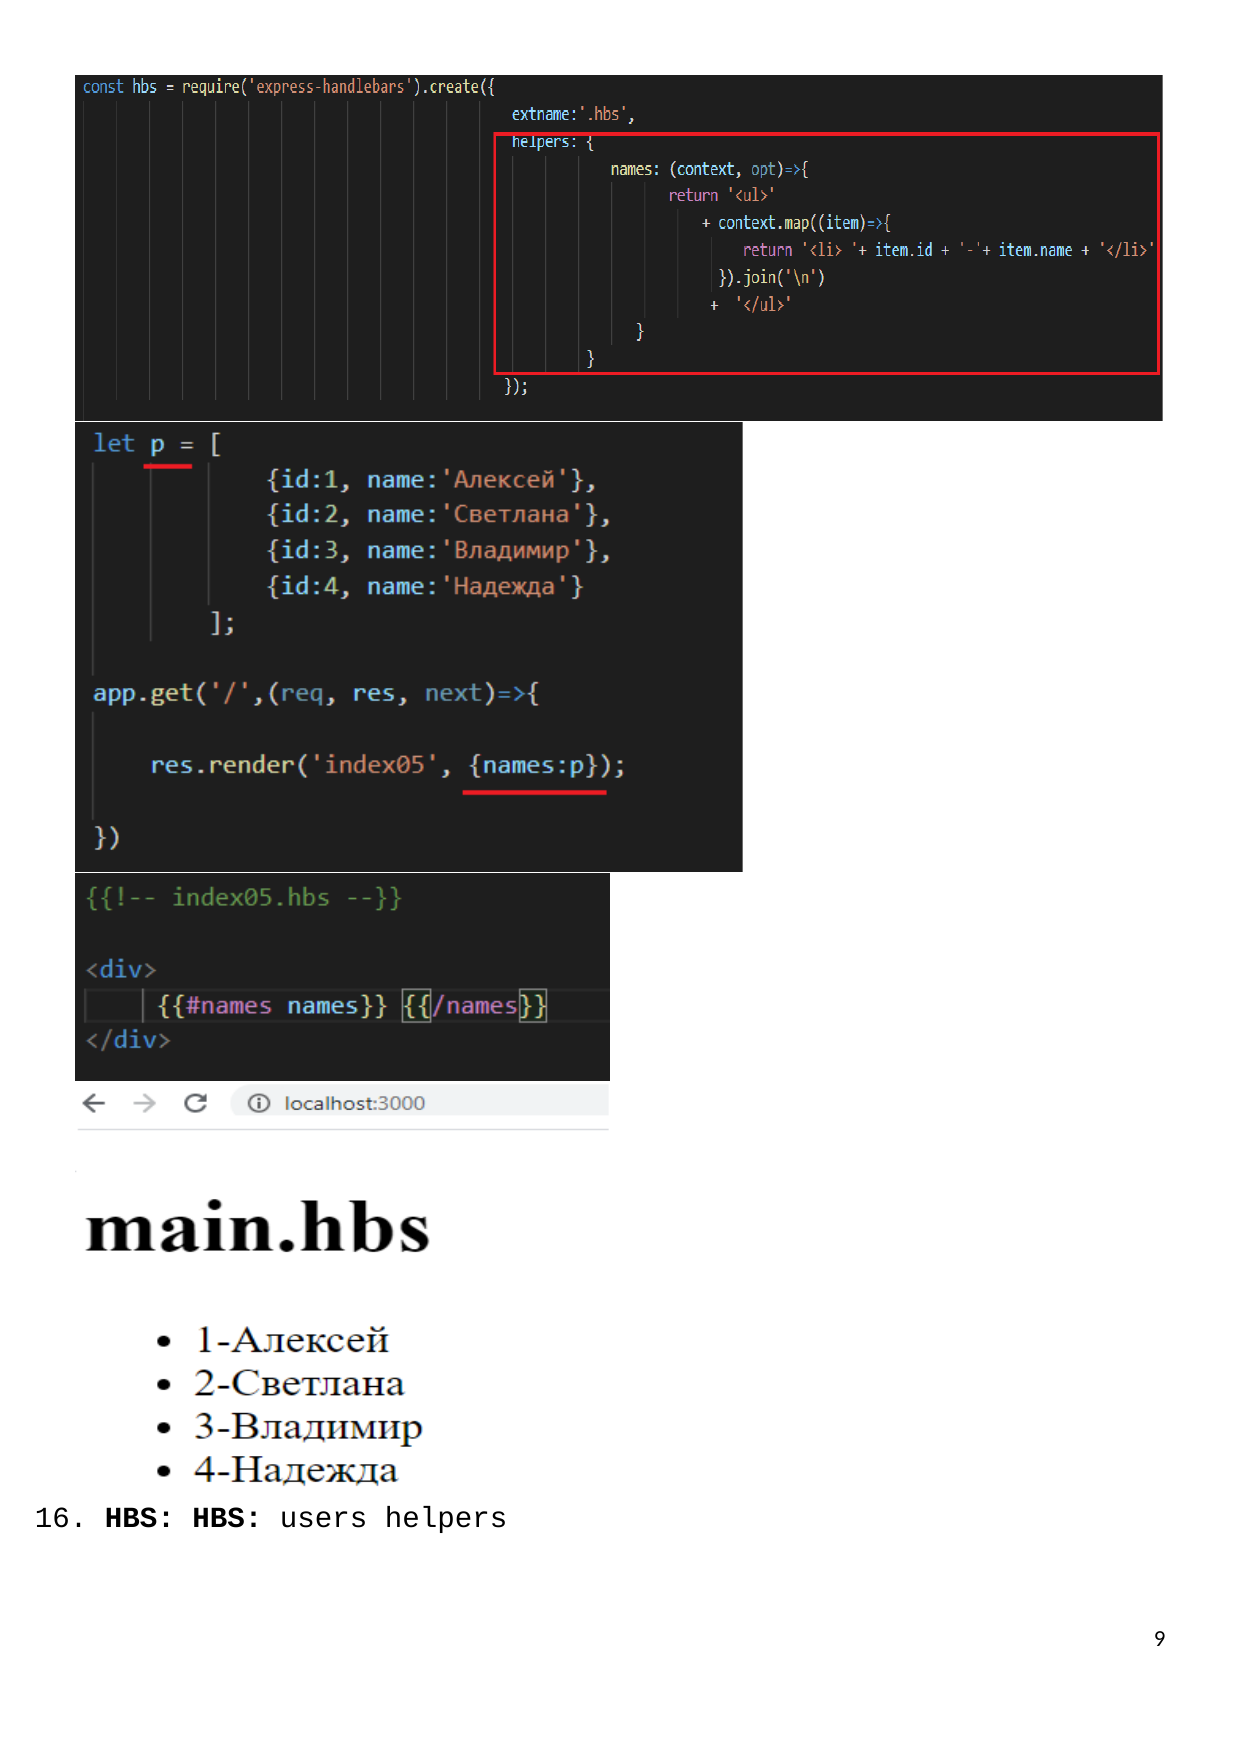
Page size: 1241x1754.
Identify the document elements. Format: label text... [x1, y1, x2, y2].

picture [75, 422, 743, 872]
picture [75, 1083, 609, 1501]
list HBS: HBS: users helpers [104, 1503, 1165, 1536]
picture [75, 873, 610, 1081]
picture [75, 75, 1163, 421]
